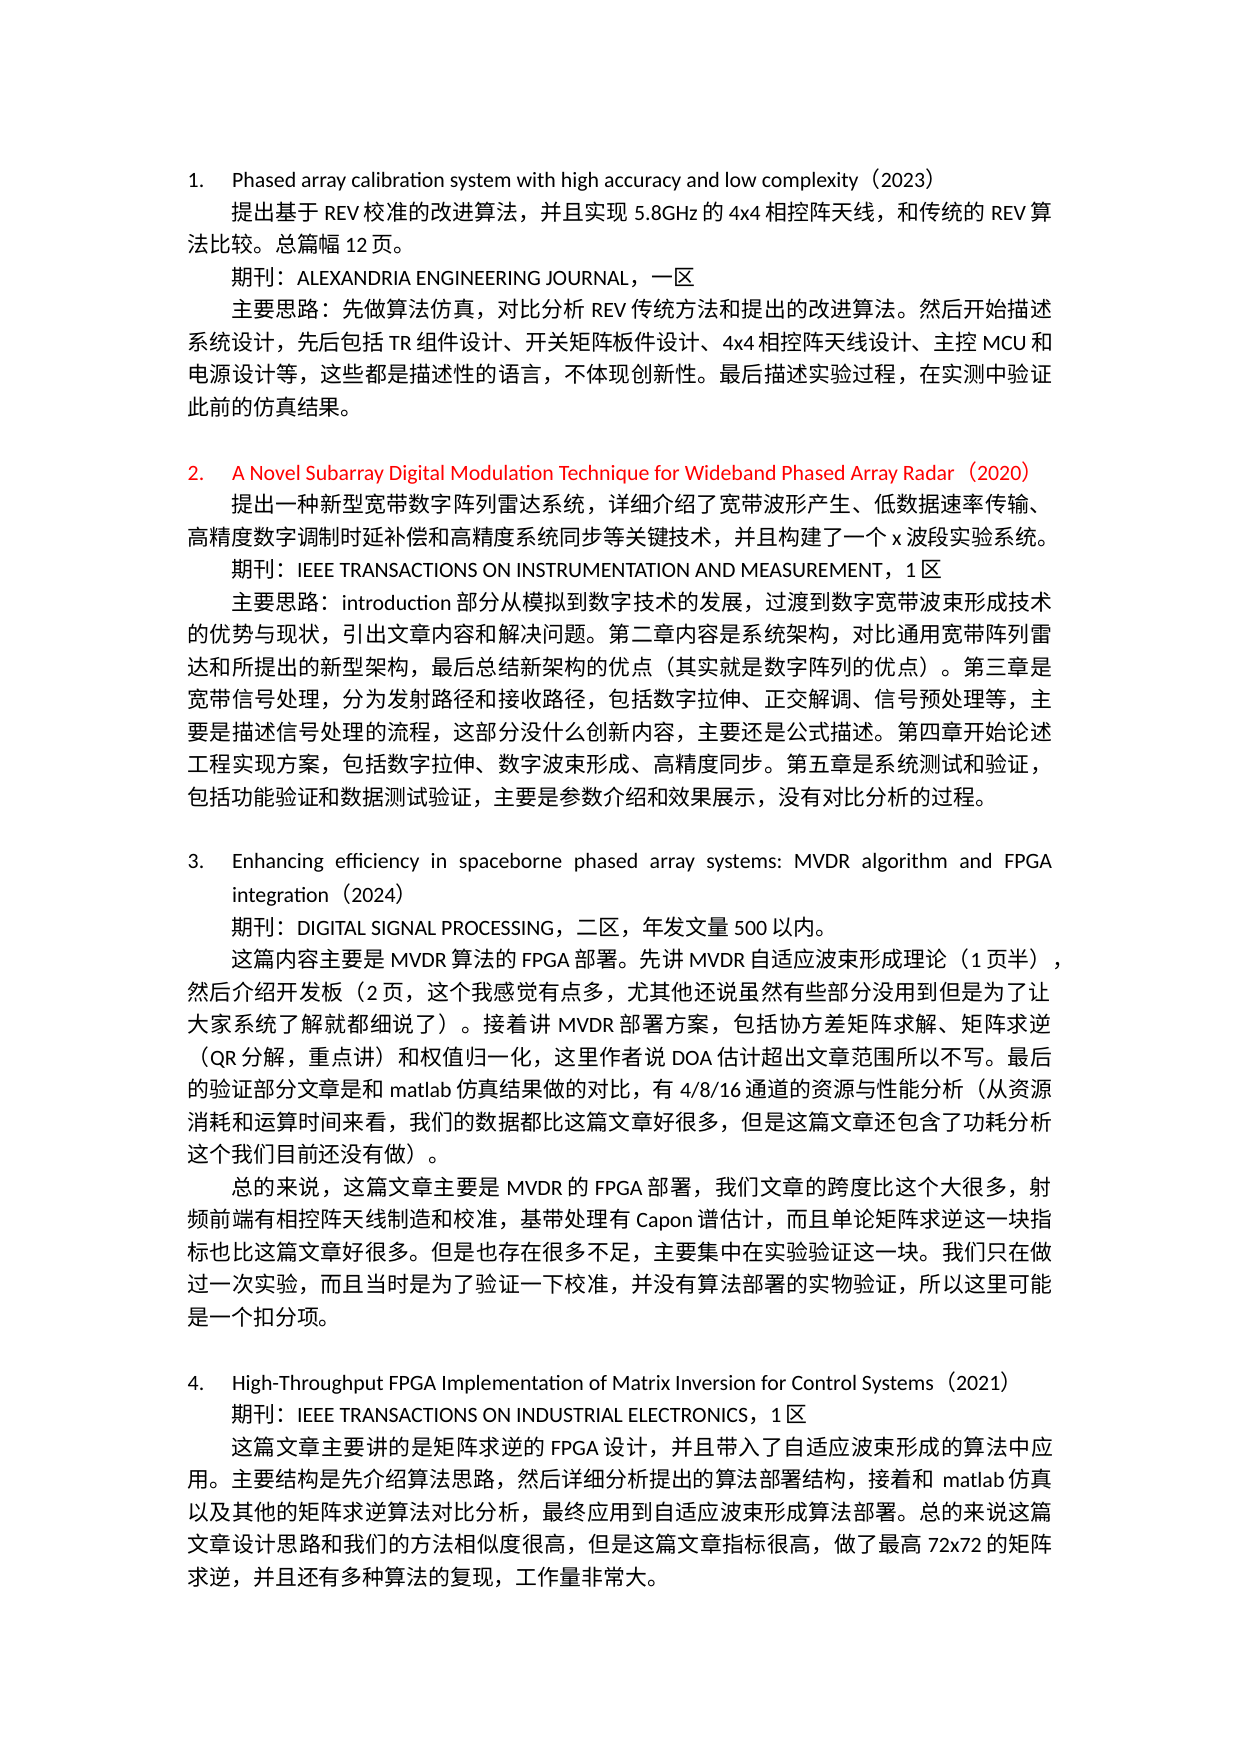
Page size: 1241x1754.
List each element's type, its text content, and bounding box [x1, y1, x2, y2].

list 这篇文章主要讲的是矩阵求逆的FPGA设计，并且带入了自适应波束形成的算法中应用。主要结构是先介绍算法思路，然后详细分析提出的算法部署结构，接着和matlab仿真以及其他的矩阵求逆算法对比分析，最终应用到自适应波束形成算法部署。总的来说这篇文章设计思路和我们的方法相似度很高，但是这篇文章指标很高，做了最高72x72的矩阵求逆，并且还有多种算法的复现，工作量非常大。 [187, 1429, 1053, 1592]
list 主要思路：introduction部分从模拟到数字技术的发展，过渡到数字宽带波束形成技术的优势与现状，引出文章内容和解决问题。第二章内容是系统架构，对比通用宽带阵列雷达和所提出的新型架构，最后总结新架构的优点（其实就是数字阵列的优点）。第三章是宽带信号处理，分为发射路径和接收路径，包括数字拉伸、正交解调、信号预处理等，主要是描述信号处理的流程，这部分没什么创新内容，主要还是公式描述。第四章开始论述工程实现方案，包括数字拉伸、数字波束形成、高精度同步。第五章是系统测试和验证，包括功能验证和数据测试验证，主要是参数介绍和效果展示，没有对比分析的过程。 [187, 584, 1053, 812]
list 期刊：IEEE TRANSACTIONS ON INSTRUMENTATION AND MEASUREMENT，1区 [187, 552, 1053, 584]
list A Novel Subarray Digital Modulation Technique for Wideband Phased Array Radar（2020） [187, 454, 1053, 487]
list 期刊：ALEXANDRIA ENGINEERING JOURNAL，一区 [187, 259, 1053, 292]
list Enhancing efficiency in spaceborne phased array systems: MVDR algorithm and FPGA integration（2024） [187, 844, 1053, 909]
list 期刊：IEEE TRANSACTIONS ON INDUSTRIAL ELECTRONICS，1区 [187, 1397, 1053, 1429]
list 总的来说，这篇文章主要是MVDR的FPGA部署，我们文章的跨度比这个大很多，射频前端有相控阵天线制造和校准，基带处理有Capon谱估计，而且单论矩阵求逆这一块指标也比这篇文章好很多。但是也存在很多不足，主要集中在实验验证这一块。我们只在做过一次实验，而且当时是为了验证一下校准，并没有算法部署的实物验证，所以这里可能是一个扣分项。 [187, 1169, 1053, 1332]
list 提出一种新型宽带数字阵列雷达系统，详细介绍了宽带波形产生、低数据速率传输、高精度数字调制时延补偿和高精度系统同步等关键技术，并且构建了一个x波段实验系统。 [187, 487, 1053, 552]
list 期刊：DIGITAL SIGNAL PROCESSING，二区，年发文量500以内。 [187, 909, 1053, 942]
list 提出基于REV校准的改进算法，并且实现5.8GHz的4x4相控阵天线，和传统的REV算法比较。总篇幅12页。 [187, 194, 1053, 259]
list Phased array calibration system with high accuracy and low complexity（2023） [187, 162, 1053, 194]
list High-Throughput FPGA Implementation of Matrix Inversion for Control Systems（2021） [187, 1364, 1053, 1397]
list 这篇内容主要是MVDR算法的FPGA部署。先讲MVDR自适应波束形成理论（1页半），然后介绍开发板（2页，这个我感觉有点多，尤其他还说虽然有些部分没用到但是为了让大家系统了解就都细说了）。接着讲MVDR部署方案，包括协方差矩阵求解、矩阵求逆（QR分解，重点讲）和权值归一化，这里作者说DOA估计超出文章范围所以不写。最后的验证部分文章是和matlab仿真结果做的对比，有4/8/16通道的资源与性能分析（从资源消耗和运算时间来看，我们的数据都比这篇文章好很多，但是这篇文章还包含了功耗分析，这个我们目前还没有做）。 [187, 942, 1053, 1169]
list 主要思路：先做算法仿真，对比分析REV传统方法和提出的改进算法。然后开始描述系统设计，先后包括TR组件设计、开关矩阵板件设计、4x4相控阵天线设计、主控MCU和电源设计等，这些都是描述性的语言，不体现创新性。最后描述实验过程，在实测中验证此前的仿真结果。 [187, 292, 1053, 422]
